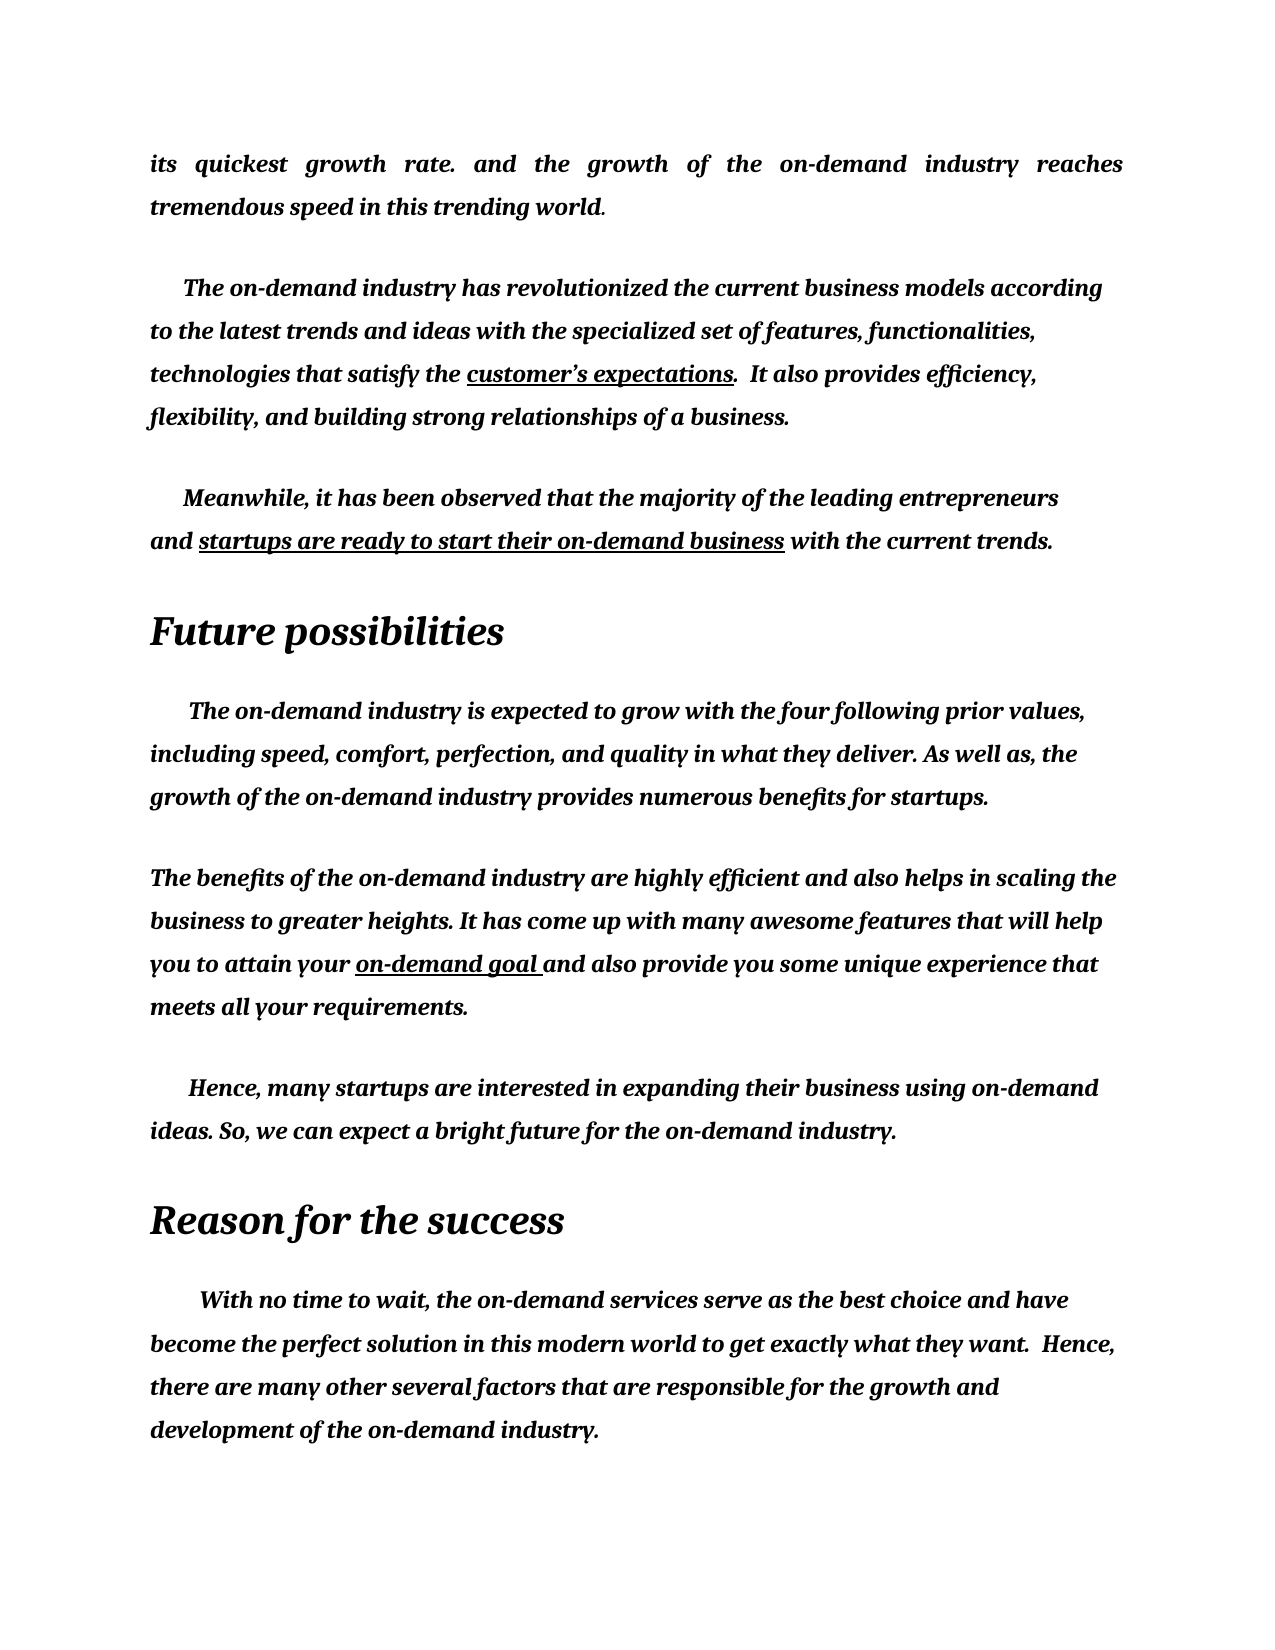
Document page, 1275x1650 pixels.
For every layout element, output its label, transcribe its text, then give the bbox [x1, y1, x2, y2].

text Meanwhile, it has been observed that the majority of the leading entrepreneurs and startups are ready to start their on-demand business with the current trends. [150, 484, 1125, 556]
text The on-demand industry has revolutionized the current business models according to the latest trends and ideas with the specialized set of features, functionalities, technologies that satisfy the customer’s expectations. It also provides efficiency, flexibility, and building strong relationships of a business. [150, 274, 1125, 432]
text The benefits of the on-demand industry are highly efficient and also helps in scaling the business to greater heights. It has come up with many awesome features that will help you to attain your on-demand goal and also provide you some unique experience that meets all your requirements. [150, 863, 1125, 1022]
text The on-demand industry is expected to grow with the four following prior values, including speed, comfort, perfection, and quality in what they deliver. As well as, the growth of the on-demand industry provides numerous benefits for startups. [150, 697, 1125, 812]
subtitle Reason for the success [150, 1197, 1125, 1245]
text With no time to wait, the on-demand services serve as the best choice and have become the perfect solution in this modern world to get exactly what they want. Hence, there are many other several factors that are responsible for the growth and development of the on-demand industry. [150, 1286, 1125, 1444]
text Hence, many startups are interested in expanding their business using on-demand ideas. So, we can expect a bright future for the on-demand industry. [150, 1073, 1125, 1145]
subtitle Future possibilities [150, 607, 1125, 655]
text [150, 150, 1125, 222]
